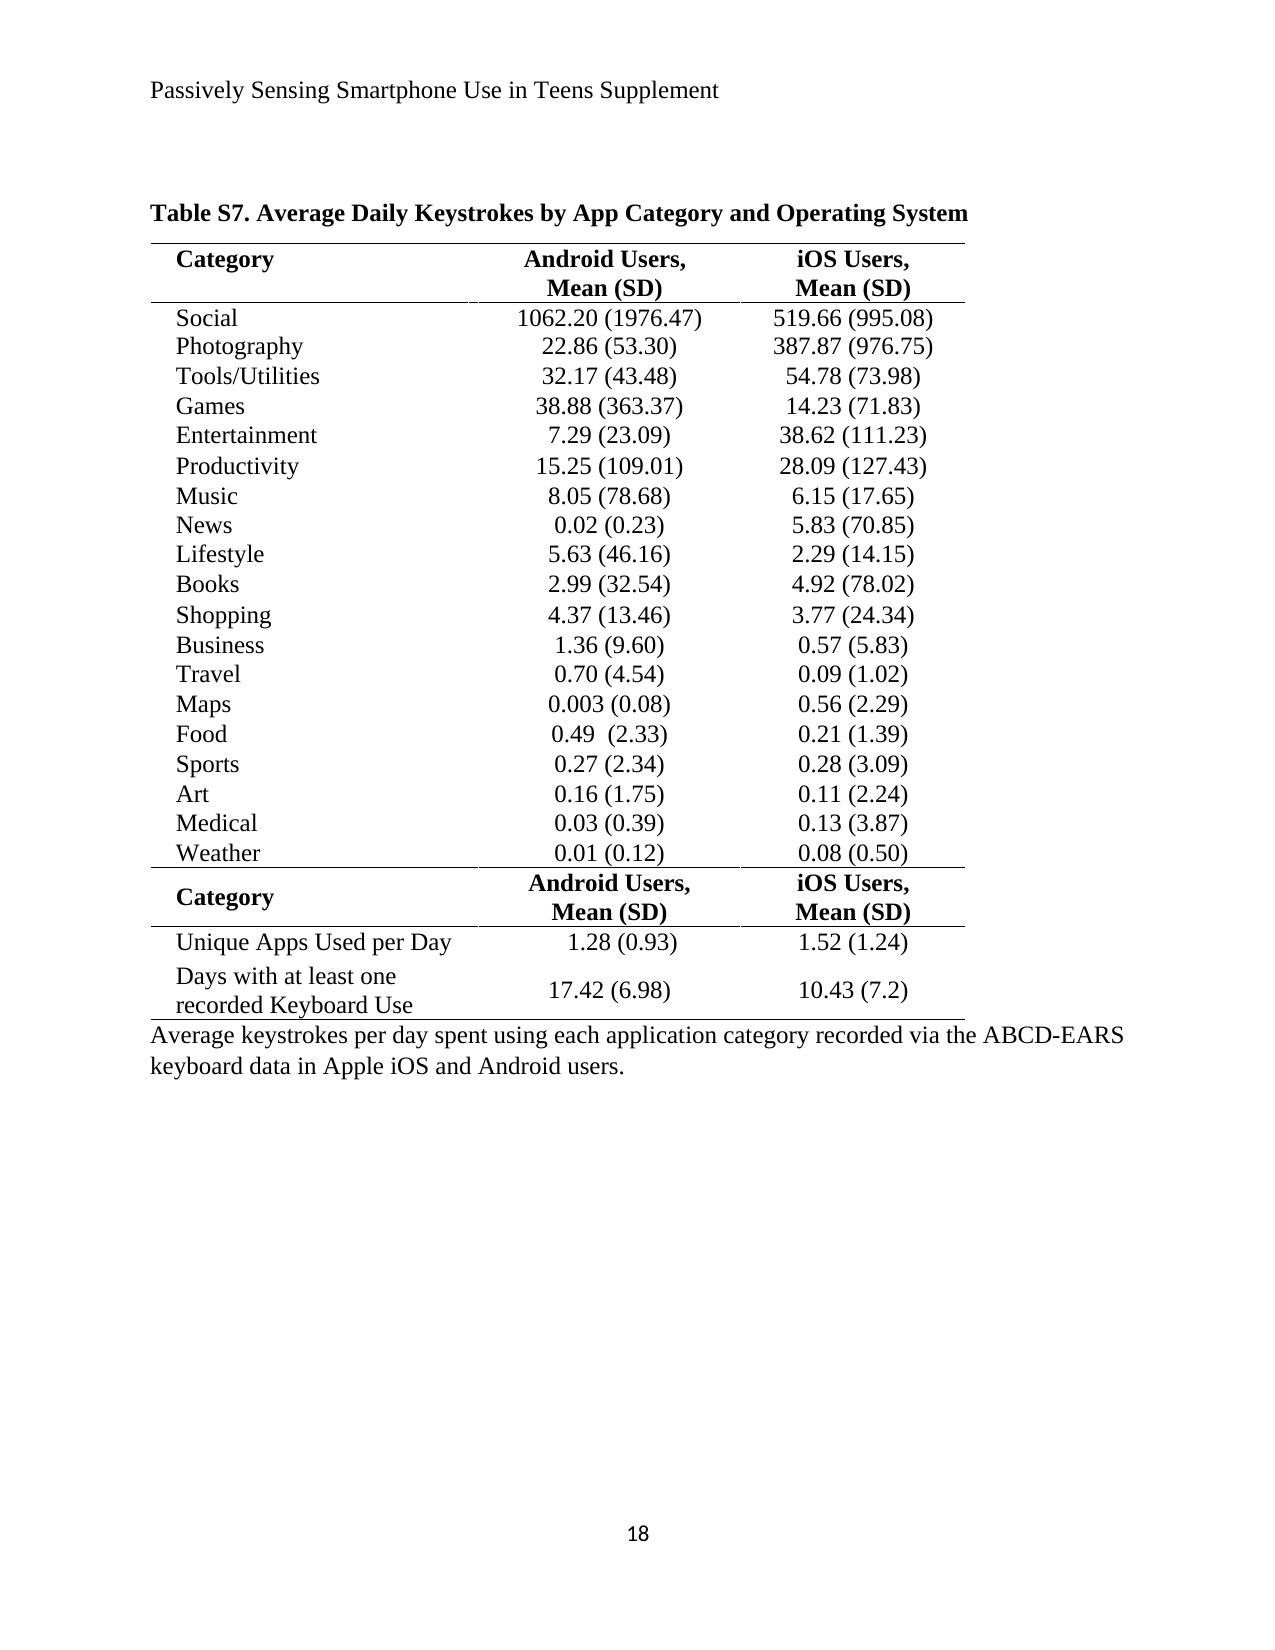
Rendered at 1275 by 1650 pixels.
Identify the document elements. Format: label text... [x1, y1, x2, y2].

table_cell 0.27 (2.34) [479, 749, 740, 778]
table_cell Books [151, 569, 478, 599]
table_cell Lifestyle [151, 540, 478, 569]
table_cell Medical [151, 809, 478, 837]
table_cell Tools/Utilities [151, 361, 478, 391]
table_cell Unique Apps Used per Day [151, 927, 478, 960]
table_cell 0.003 (0.08) [479, 689, 740, 718]
table_cell 0.21 (1.39) [741, 719, 965, 748]
table_cell 0.02 (0.23) [479, 510, 740, 539]
table_cell 7.29 (23.09) [479, 421, 740, 450]
table_cell 0.28 (3.09) [741, 749, 965, 778]
table_cell 4.37 (13.46) [479, 600, 740, 629]
table_cell 38.62 (111.23) [741, 421, 965, 450]
table_cell 2.29 (14.15) [741, 540, 965, 569]
table_cell 1.28 (0.93) [479, 927, 740, 960]
table_cell 0.70 (4.54) [479, 660, 740, 688]
table_cell 32.17 (43.48) [479, 361, 740, 391]
table_cell Travel [151, 660, 478, 688]
table_cell Food [151, 719, 478, 748]
table_cell Entertainment [151, 421, 478, 450]
table_cell 387.87 (976.75) [741, 331, 965, 361]
table_cell Maps [151, 689, 478, 718]
table_cell 1.36 (9.60) [479, 630, 740, 658]
text Average keystrokes per day spent using each application category recorded via the ABCD-EARS keyboard data in Apple iOS and Android users. [150, 1020, 1125, 1079]
table_cell Productivity [151, 451, 478, 480]
table_cell 0.11 (2.24) [741, 779, 965, 807]
table_cell 1062.20 (1976.47) [479, 303, 740, 331]
table_cell 1.52 (1.24) [741, 927, 965, 960]
table_cell Social [151, 303, 478, 331]
table_cell Shopping [151, 600, 478, 629]
table_cell Art [151, 779, 478, 807]
table_cell 38.88 (363.37) [479, 391, 740, 421]
table_cell iOS Users, Mean (SD) [741, 868, 965, 926]
table_cell Games [151, 391, 478, 421]
table_cell 54.78 (73.98) [741, 361, 965, 391]
table_cell 0.49 (2.33) [479, 719, 740, 748]
table_cell 3.77 (24.34) [741, 600, 965, 629]
table_cell 519.66 (995.08) [741, 303, 965, 331]
table_cell Android Users, Mean (SD) [479, 868, 740, 926]
table_cell 0.57 (5.83) [741, 630, 965, 658]
table_cell Weather [151, 838, 478, 867]
table_cell 0.09 (1.02) [741, 660, 965, 688]
table_cell 4.92 (78.02) [741, 569, 965, 599]
table_cell 0.03 (0.39) [479, 809, 740, 837]
table_cell 6.15 (17.65) [741, 481, 965, 510]
table_header Category [151, 244, 468, 302]
table_cell 5.83 (70.85) [741, 510, 965, 539]
table_cell 10.43 (7.2) [741, 961, 965, 1019]
table_cell 8.05 (78.68) [479, 481, 740, 510]
table_cell 0.01 (0.12) [479, 838, 740, 867]
table_cell 22.86 (53.30) [479, 331, 740, 361]
table_cell News [151, 510, 478, 539]
table_cell Sports [151, 749, 478, 778]
table_cell 0.56 (2.29) [741, 689, 965, 718]
table_cell 0.16 (1.75) [479, 779, 740, 807]
table_cell 0.13 (3.87) [741, 809, 965, 837]
table_cell Music [151, 481, 478, 510]
table_cell 28.09 (127.43) [741, 451, 965, 480]
table_cell 5.63 (46.16) [479, 540, 740, 569]
table_cell 14.23 (71.83) [741, 391, 965, 421]
table_header Android Users, Mean (SD) [469, 244, 740, 302]
table_header iOS Users, Mean (SD) [741, 244, 965, 302]
table_cell 17.42 (6.98) [479, 961, 740, 1019]
table_cell Photography [151, 331, 478, 361]
table_cell Business [151, 630, 478, 658]
table_cell 15.25 (109.01) [479, 451, 740, 480]
table_cell 2.99 (32.54) [479, 569, 740, 599]
text Table S7. Average Daily Keystrokes by App Category and Operating System [150, 198, 1125, 226]
table_cell 0.08 (0.50) [741, 838, 965, 867]
table_cell Days with at least one recorded Keyboard Use [151, 961, 478, 1019]
table_cell Category [151, 868, 478, 926]
